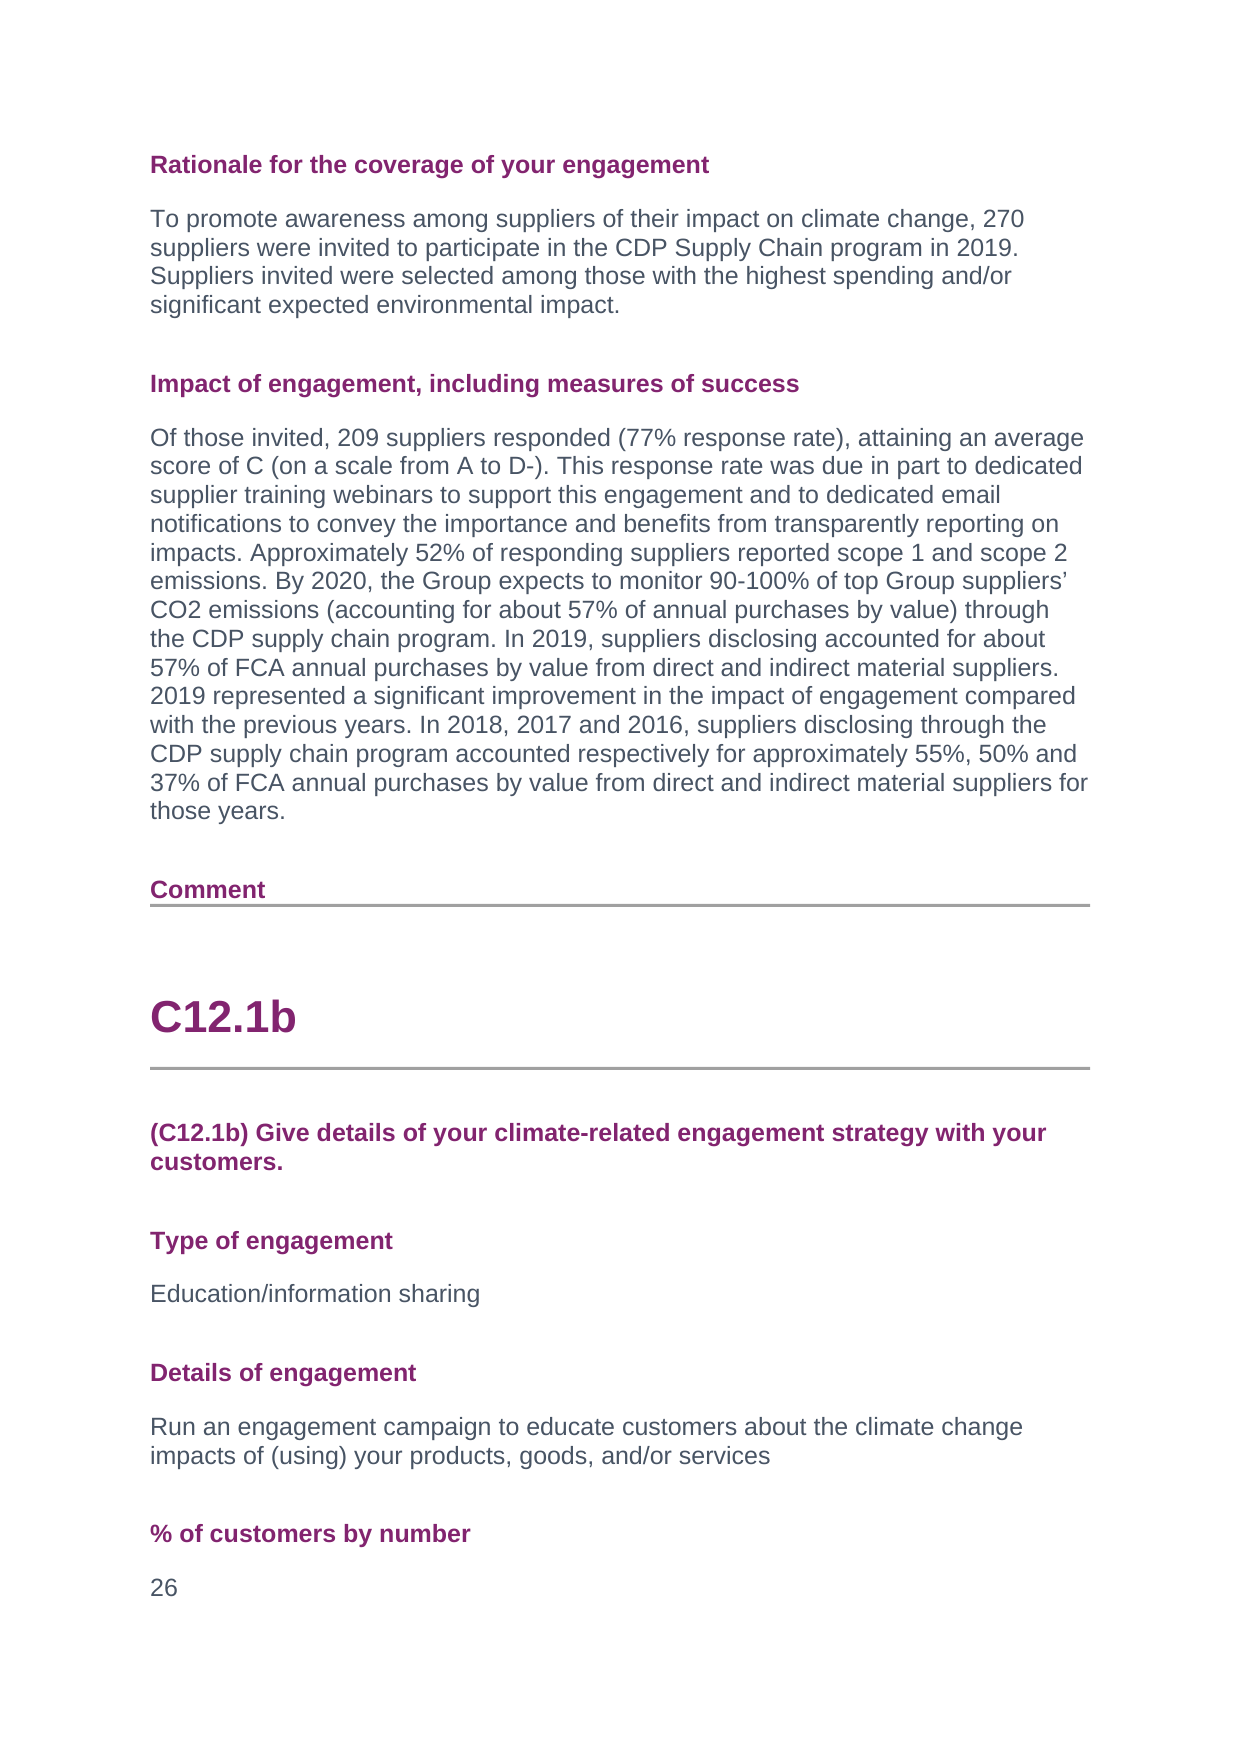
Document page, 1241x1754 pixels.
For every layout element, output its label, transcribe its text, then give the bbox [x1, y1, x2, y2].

text Education/information sharing [150, 1279, 1090, 1308]
subtitle % of customers by number [150, 1519, 1090, 1548]
subtitle Details of engagement [150, 1358, 1090, 1387]
subtitle Impact of engagement, including measures of success [150, 369, 1090, 397]
subtitle Rationale for the coverage of your engagement [150, 150, 1090, 179]
text To promote awareness among suppliers of their impact on climate change, 270 suppliers were invited to participate in the CDP Supply Chain program in 2019. Suppliers invited were selected among those with the highest spending and/or significant expected environmental impact. [150, 204, 1090, 319]
text Run an engagement campaign to educate customers about the climate change impacts of (using) your products, goods, and/or services [150, 1412, 1090, 1469]
text Of those invited, 209 suppliers responded (77% response rate), attaining an average score of C (on a scale from A to D-). This response rate was due in part to dedicated supplier training webinars to support this engagement and to dedicated email notifications to convey the importance and benefits from transparently reporting on impacts. Approximately 52% of responding suppliers reported scope 1 and scope 2 emissions. By 2020, the Group expects to monitor 90-100% of top Group suppliers’ CO2 emissions (accounting for about 57% of annual purchases by value) through the CDP supply chain program. In 2019, suppliers disclosing accounted for about 57% of FCA annual purchases by value from direct and indirect material suppliers. 2019 represented a significant improvement in the impact of engagement compared with the previous years. In 2018, 2017 and 2016, suppliers disclosing through the CDP supply chain program accounted respectively for approximately 55%, 50% and 37% of FCA annual purchases by value from direct and indirect material suppliers for those years. [150, 422, 1090, 825]
subtitle Comment [150, 875, 1090, 903]
subtitle (C12.1b) Give details of your climate-related engagement strategy with your customers. [150, 1118, 1090, 1176]
text 26 [150, 1573, 1090, 1602]
subtitle C12.1b [150, 934, 1090, 1042]
subtitle Type of engagement [150, 1226, 1090, 1254]
